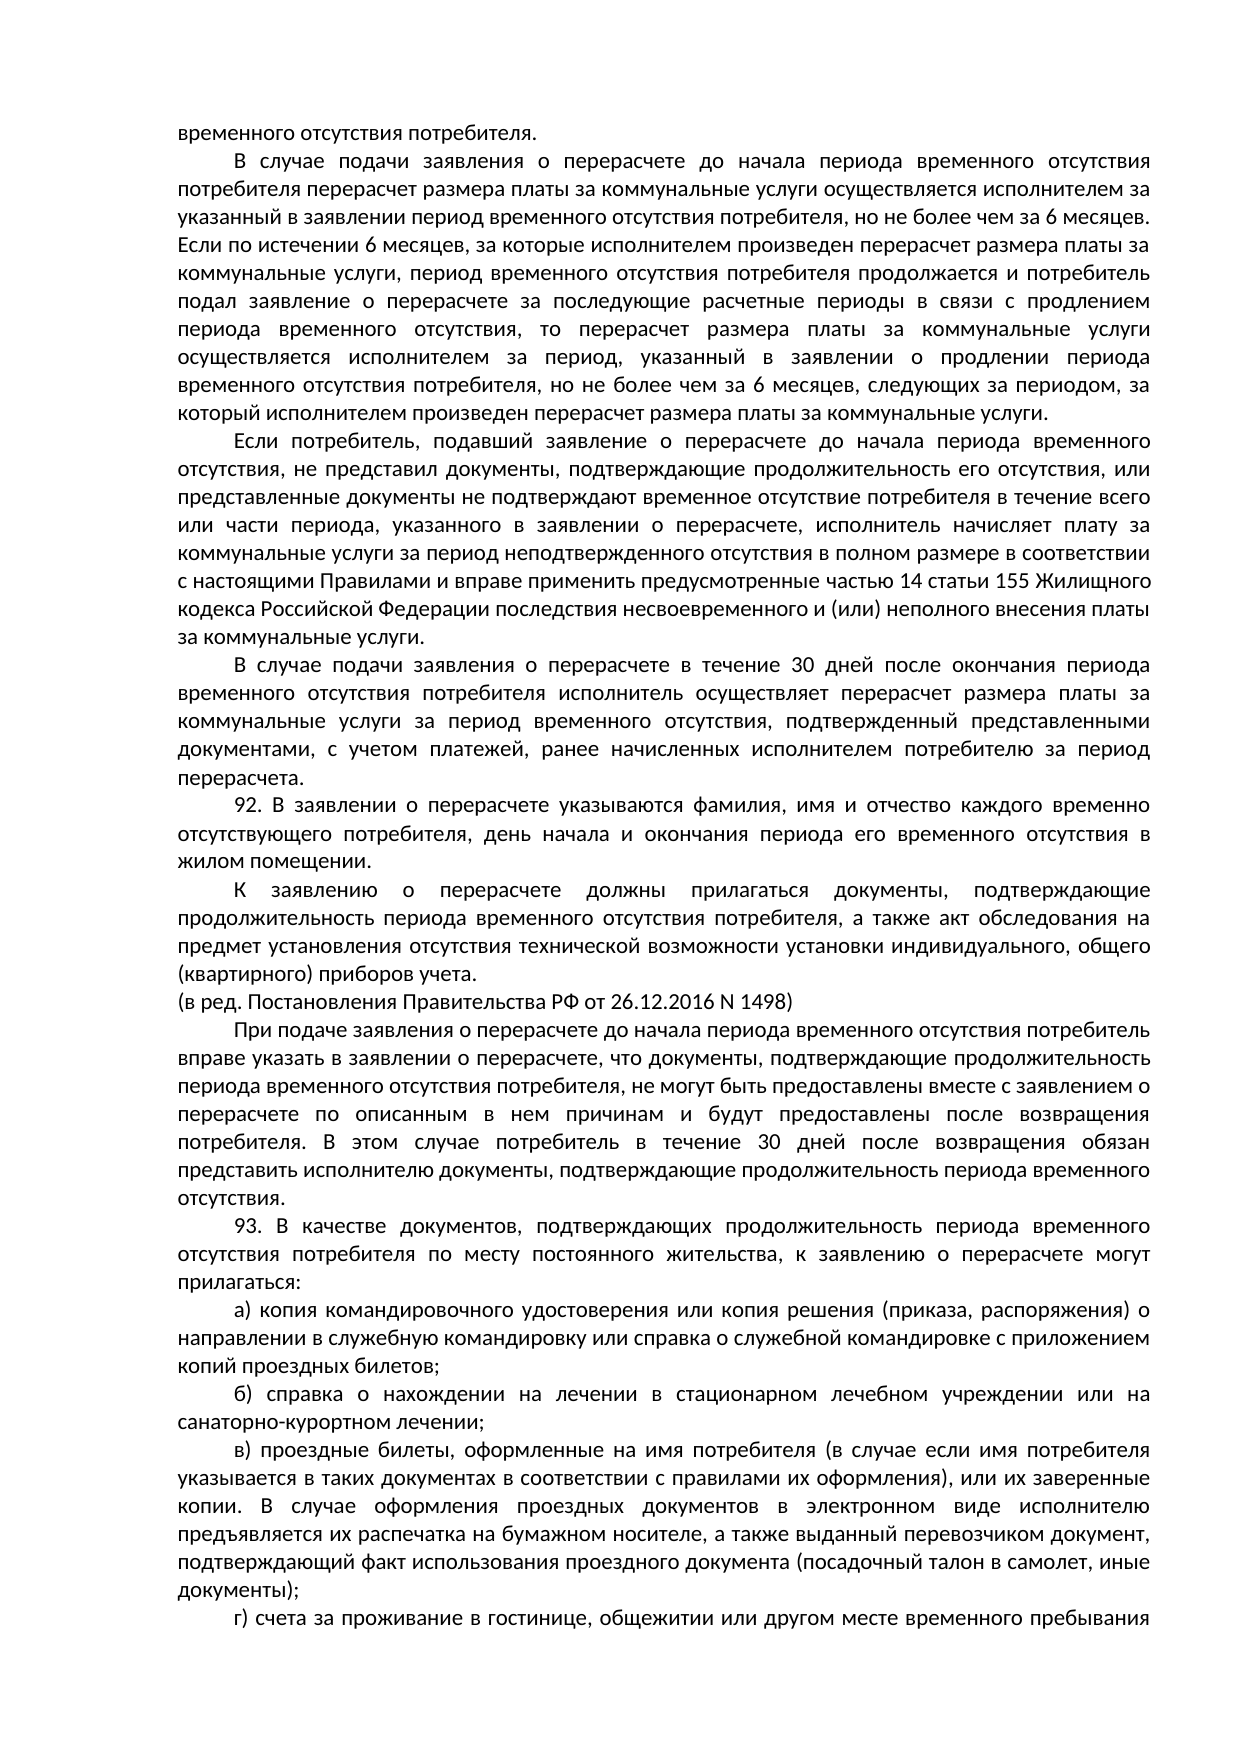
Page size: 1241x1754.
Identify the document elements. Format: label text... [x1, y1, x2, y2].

text Если потребитель, подавший заявление о перерасчете до начала периода временного отсутствия, не представил документы, подтверждающие продолжительность его отсутствия, или представленные документы не подтверждают временное отсутствие потребителя в течение всего или части периода, указанного в заявлении о перерасчете, исполнитель начисляет плату за коммунальные услуги за период неподтвержденного отсутствия в полном размере в соответствии с настоящими Правилами и вправе применить предусмотренные частью 14 статьи 155 Жилищного кодекса Российской Федерации последствия несвоевременного и (или) неполного внесения платы за коммунальные услуги. [177, 426, 1152, 651]
text При подаче заявления о перерасчете до начала периода временного отсутствия потребитель вправе указать в заявлении о перерасчете, что документы, подтверждающие продолжительность периода временного отсутствия потребителя, не могут быть предоставлены вместе с заявлением о перерасчете по описанным в нем причинам и будут предоставлены после возвращения потребителя. В этом случае потребитель в течение 30 дней после возвращения обязан представить исполнителю документы, подтверждающие продолжительность периода временного отсутствия. [177, 1015, 1152, 1211]
text в) проездные билеты, оформленные на имя потребителя (в случае если имя потребителя указывается в таких документах в соответствии с правилами их оформления), или их заверенные копии. В случае оформления проездных документов в электронном виде исполнителю предъявляется их распечатка на бумажном носителе, а также выданный перевозчиком документ, подтверждающий факт использования проездного документа (посадочный талон в самолет, иные документы); [177, 1435, 1152, 1603]
text б) справка о нахождении на лечении в стационарном лечебном учреждении или на санаторно-курортном лечении; [177, 1379, 1152, 1435]
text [177, 118, 1152, 146]
text а) копия командировочного удостоверения или копия решения (приказа, распоряжения) о направлении в служебную командировку или справка о служебной командировке с приложением копий проездных билетов; [177, 1295, 1152, 1379]
text 92. В заявлении о перерасчете указываются фамилия, имя и отчество каждого временно отсутствующего потребителя, день начала и окончания периода его временного отсутствия в жилом помещении. [177, 791, 1152, 875]
text (в ред. Постановления Правительства РФ от 26.12.2016 N 1498) [177, 987, 1152, 1015]
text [177, 1603, 1152, 1631]
text В случае подачи заявления о перерасчете в течение 30 дней после окончания периода временного отсутствия потребителя исполнитель осуществляет перерасчет размера платы за коммунальные услуги за период временного отсутствия, подтвержденный представленными документами, с учетом платежей, ранее начисленных исполнителем потребителю за период перерасчета. [177, 651, 1152, 791]
text 93. В качестве документов, подтверждающих продолжительность периода временного отсутствия потребителя по месту постоянного жительства, к заявлению о перерасчете могут прилагаться: [177, 1211, 1152, 1295]
text К заявлению о перерасчете должны прилагаться документы, подтверждающие продолжительность периода временного отсутствия потребителя, а также акт обследования на предмет установления отсутствия технической возможности установки индивидуального, общего (квартирного) приборов учета. [177, 875, 1152, 987]
text В случае подачи заявления о перерасчете до начала периода временного отсутствия потребителя перерасчет размера платы за коммунальные услуги осуществляется исполнителем за указанный в заявлении период временного отсутствия потребителя, но не более чем за 6 месяцев. Если по истечении 6 месяцев, за которые исполнителем произведен перерасчет размера платы за коммунальные услуги, период временного отсутствия потребителя продолжается и потребитель подал заявление о перерасчете за последующие расчетные периоды в связи с продлением периода временного отсутствия, то перерасчет размера платы за коммунальные услуги осуществляется исполнителем за период, указанный в заявлении о продлении периода временного отсутствия потребителя, но не более чем за 6 месяцев, следующих за периодом, за который исполнителем произведен перерасчет размера платы за коммунальные услуги. [177, 146, 1152, 426]
